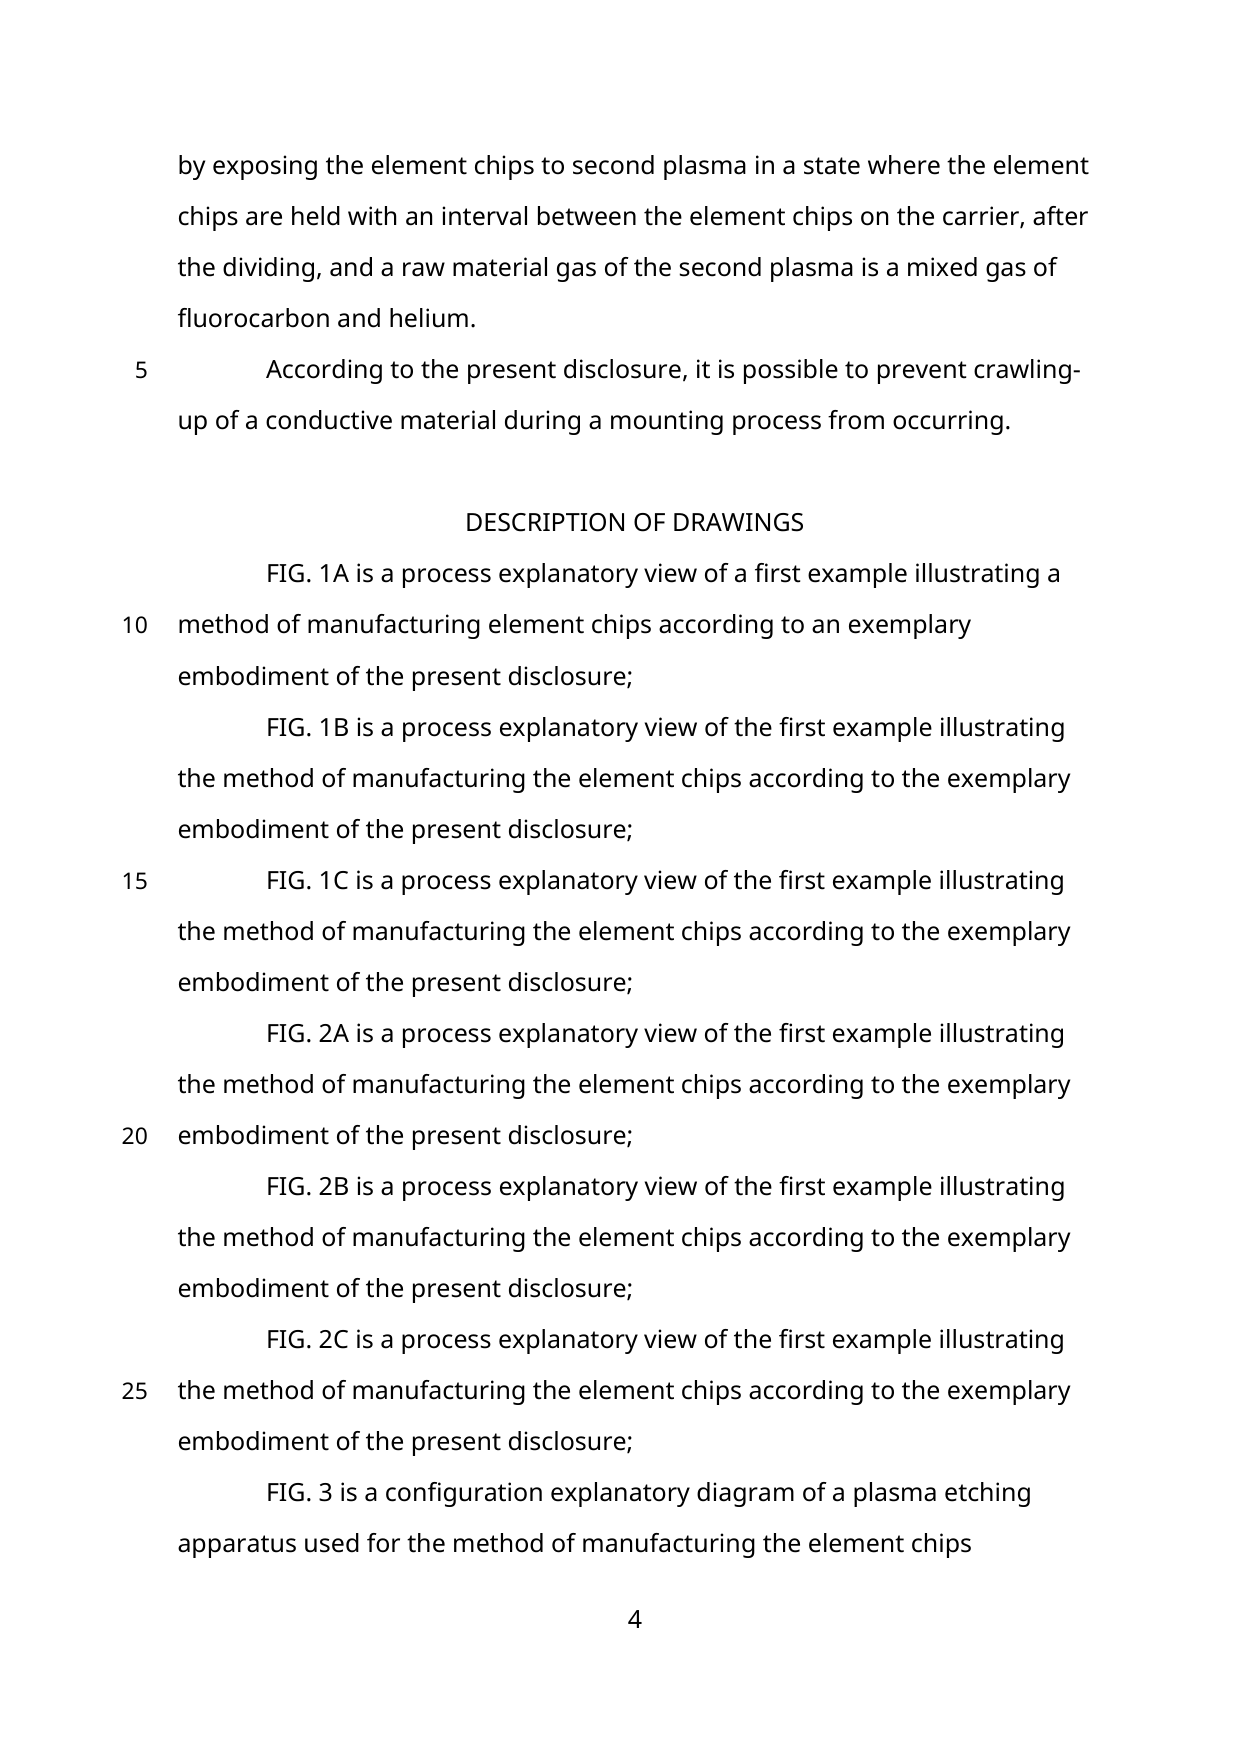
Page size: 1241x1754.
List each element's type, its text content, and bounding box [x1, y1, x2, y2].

text According to the present disclosure, it is possible to prevent crawling-up of a conductive material during a mounting process from occurring. [177, 352, 1092, 437]
text FIG. 2C is a process explanatory view of the first example illustrating the method of manufacturing the element chips according to the exemplary embodiment of the present disclosure; [177, 1322, 1092, 1458]
text FIG. 2A is a process explanatory view of the first example illustrating the method of manufacturing the element chips according to the exemplary embodiment of the present disclosure; [177, 1015, 1092, 1152]
text FIG. 1A is a process explanatory view of a first example illustrating a method of manufacturing element chips according to an exemplary embodiment of the present disclosure; [177, 556, 1092, 692]
text FIG. 1B is a process explanatory view of the first example illustrating the method of manufacturing the element chips according to the exemplary embodiment of the present disclosure; [177, 709, 1092, 845]
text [177, 1475, 1092, 1560]
text DESCRIPTION OF DRAWINGS [177, 505, 1092, 539]
text FIG. 1C is a process explanatory view of the first example illustrating the method of manufacturing the element chips according to the exemplary embodiment of the present disclosure; [177, 862, 1092, 998]
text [177, 148, 1092, 335]
text FIG. 2B is a process explanatory view of the first example illustrating the method of manufacturing the element chips according to the exemplary embodiment of the present disclosure; [177, 1168, 1092, 1305]
